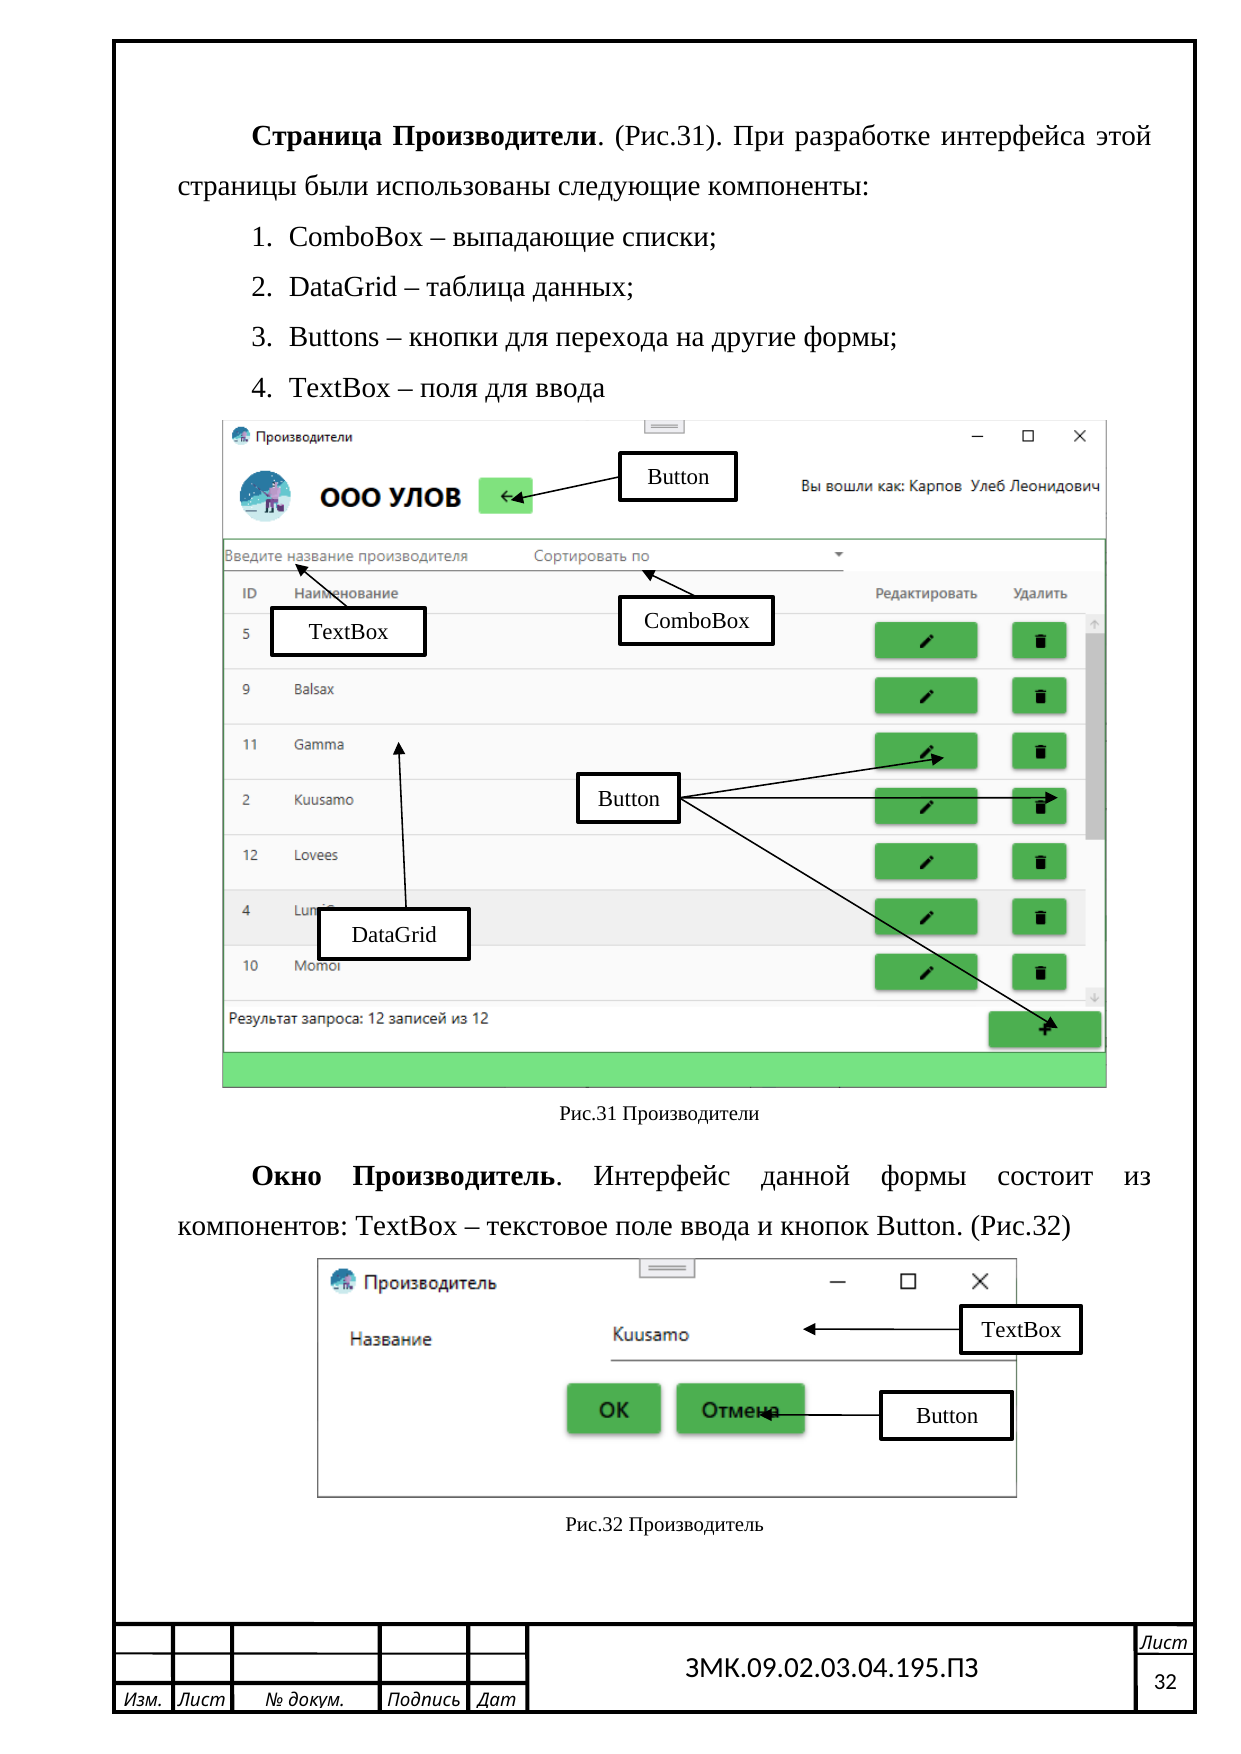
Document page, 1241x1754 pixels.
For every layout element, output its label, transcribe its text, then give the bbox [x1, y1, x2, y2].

list ComboBox – выпадающие списки; [251, 219, 1152, 252]
picture [317, 1258, 1018, 1498]
picture [222, 420, 1107, 1088]
text Окно Производитель. Интерфейс данной формы состоит из компонентов: TextBox – текстовое поле ввода и кнопок Button. (Рис.32) [177, 1158, 1152, 1242]
text Страница Производители. (Рис.31). При разработке интерфейса этой страницы были использованы следующие компоненты: [177, 118, 1152, 202]
text Рис.32 Производитель [177, 1512, 1152, 1536]
text Рис.31 Производители [177, 1101, 1141, 1125]
list Buttons – кнопки для перехода на другие формы; [251, 319, 1152, 353]
list DataGrid – таблица данных; [251, 269, 1152, 303]
list TextBox – поля для ввода [251, 370, 1152, 403]
